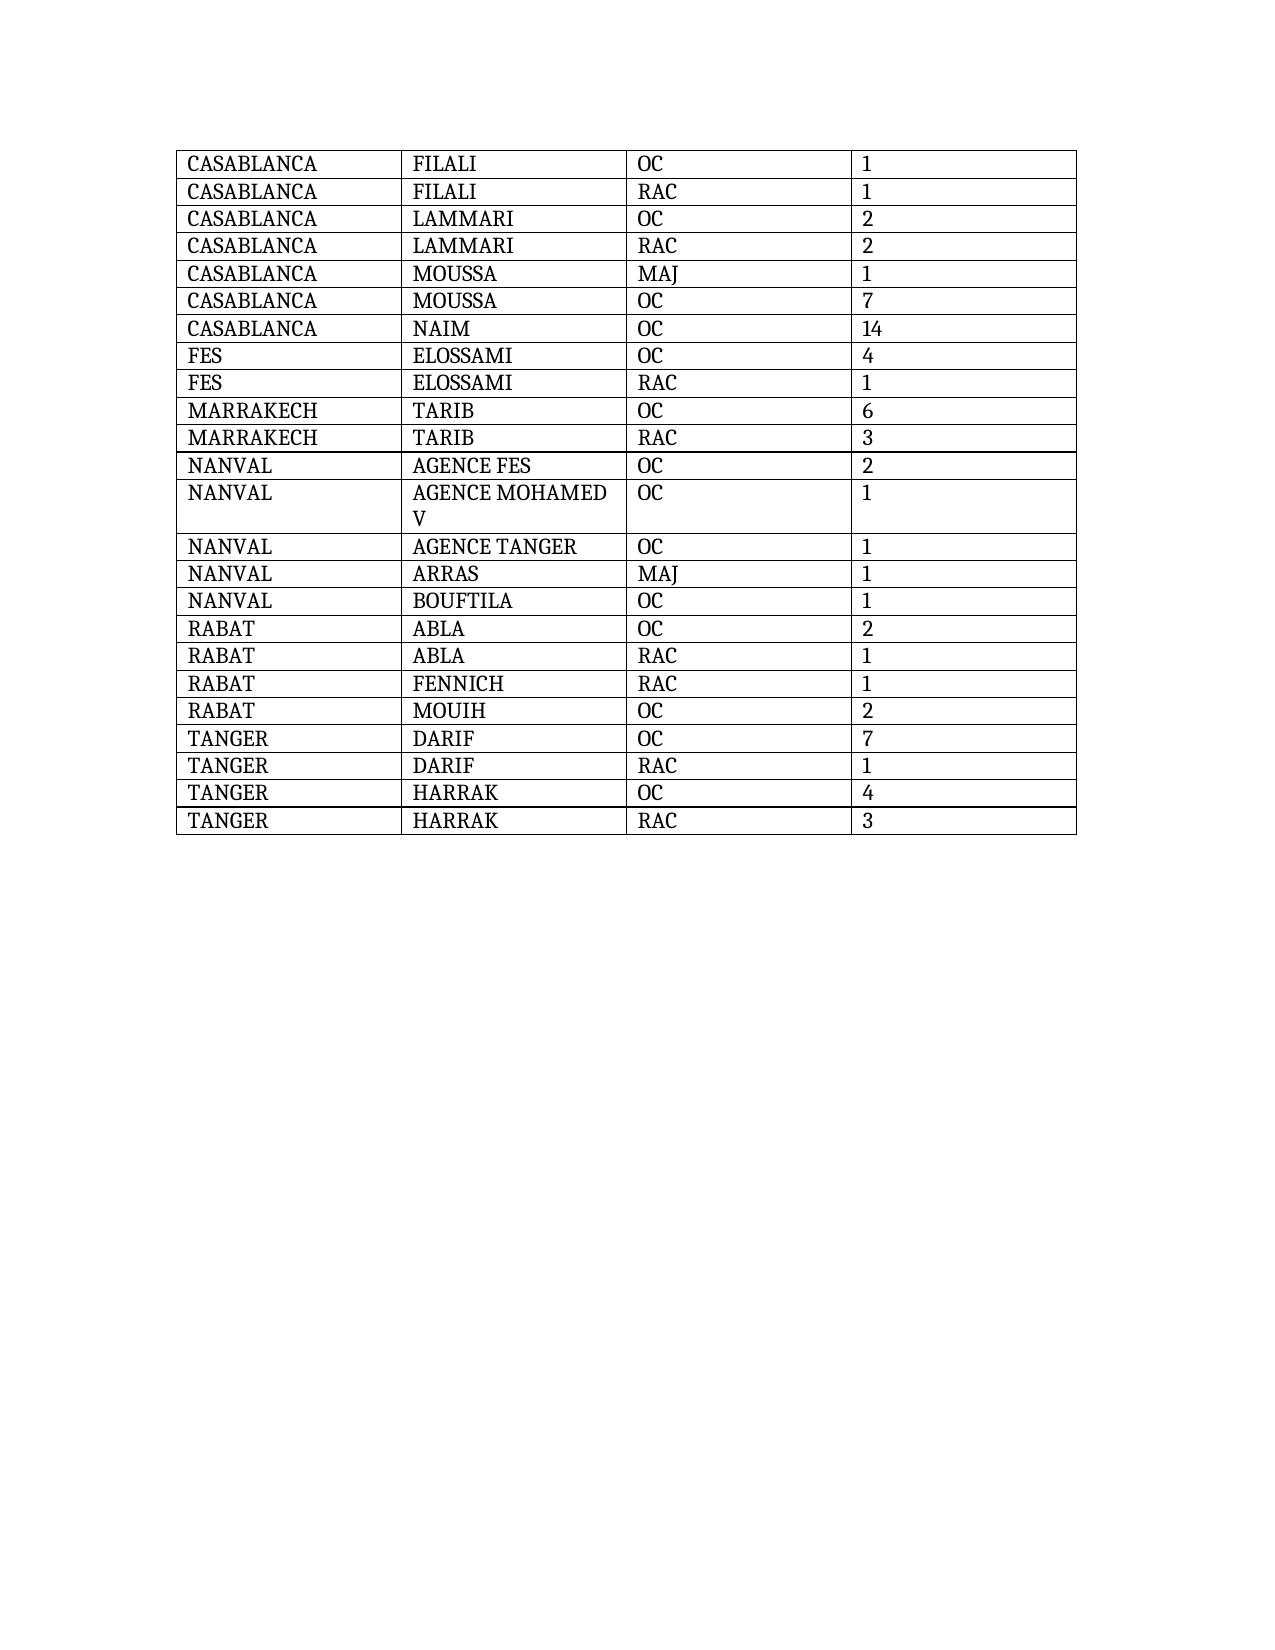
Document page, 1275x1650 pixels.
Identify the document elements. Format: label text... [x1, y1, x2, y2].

table_cell OC [627, 343, 851, 369]
table_cell 2 [852, 453, 1076, 479]
table_cell TARIB [402, 398, 626, 424]
table_cell OC [627, 588, 851, 615]
table_cell FILALI [402, 179, 626, 205]
table_cell NANVAL [177, 453, 401, 479]
table_cell 1 [852, 370, 1076, 397]
table_cell BOUFTILA [402, 588, 626, 615]
table_cell MAJ [627, 261, 851, 287]
table_cell NANVAL [177, 588, 401, 615]
table_cell 1 [852, 261, 1076, 287]
table_cell OC [627, 698, 851, 724]
table_cell OC [627, 453, 851, 479]
table_cell RAC [627, 425, 851, 451]
table_cell RAC [627, 643, 851, 669]
table_cell OC [627, 315, 851, 342]
table_cell OC [627, 288, 851, 314]
table_cell MOUSSA [402, 288, 626, 314]
table_cell ABLA [402, 643, 626, 669]
table_cell RABAT [177, 671, 401, 697]
table_cell CASABLANCA [177, 151, 401, 177]
table_cell NANVAL [177, 534, 401, 560]
table_cell CASABLANCA [177, 261, 401, 287]
table_cell FILALI [402, 151, 626, 177]
table_cell DARIF [402, 725, 626, 752]
table_cell RAC [627, 233, 851, 259]
table_cell 1 [852, 588, 1076, 615]
table_cell FES [177, 343, 401, 369]
table_cell ELOSSAMI [402, 370, 626, 397]
table_cell MARRAKECH [177, 425, 401, 451]
table_cell 1 [852, 561, 1076, 587]
table_cell 1 [852, 179, 1076, 205]
table_cell 1 [852, 643, 1076, 669]
table_cell RABAT [177, 698, 401, 724]
table_cell 2 [852, 616, 1076, 642]
table_cell DARIF [402, 753, 626, 779]
table_cell TANGER [177, 808, 401, 834]
table_cell 4 [852, 780, 1076, 806]
table_cell HARRAK [402, 808, 626, 834]
table_cell NANVAL [177, 480, 401, 532]
table_cell MOUSSA [402, 261, 626, 287]
table_cell CASABLANCA [177, 315, 401, 342]
table_cell RAC [627, 808, 851, 834]
table_cell 7 [852, 288, 1076, 314]
table_cell RAC [627, 671, 851, 697]
table_cell 3 [852, 808, 1076, 834]
table_cell AGENCE FES [402, 453, 626, 479]
table_cell OC [627, 206, 851, 232]
table_cell RABAT [177, 643, 401, 669]
table_cell FENNICH [402, 671, 626, 697]
table_cell 6 [852, 398, 1076, 424]
table_cell 3 [852, 425, 1076, 451]
table_cell TARIB [402, 425, 626, 451]
table_cell 7 [852, 725, 1076, 752]
table_cell 14 [852, 315, 1076, 342]
table_cell 2 [852, 206, 1076, 232]
table_cell CASABLANCA [177, 233, 401, 259]
table_cell MAJ [627, 561, 851, 587]
table_cell 2 [852, 233, 1076, 259]
table_cell 4 [852, 343, 1076, 369]
table_cell CASABLANCA [177, 179, 401, 205]
table_cell 1 [852, 534, 1076, 560]
table_cell OC [627, 780, 851, 806]
table_cell OC [627, 398, 851, 424]
table_cell OC [627, 480, 851, 532]
table_cell NAIM [402, 315, 626, 342]
table_cell MARRAKECH [177, 398, 401, 424]
table_cell TANGER [177, 725, 401, 752]
table_cell FES [177, 370, 401, 397]
table_cell LAMMARI [402, 206, 626, 232]
table_cell ARRAS [402, 561, 626, 587]
table_cell OC [627, 725, 851, 752]
table_cell CASABLANCA [177, 288, 401, 314]
table_cell RABAT [177, 616, 401, 642]
table_cell HARRAK [402, 780, 626, 806]
table_cell OC [627, 534, 851, 560]
table_cell ELOSSAMI [402, 343, 626, 369]
table_cell AGENCE MOHAMED V [402, 480, 626, 532]
table_cell 1 [852, 753, 1076, 779]
table_cell 1 [852, 671, 1076, 697]
table_cell ABLA [402, 616, 626, 642]
table_cell TANGER [177, 753, 401, 779]
table_cell RAC [627, 753, 851, 779]
table_cell OC [627, 151, 851, 177]
table_cell OC [627, 616, 851, 642]
table_cell 1 [852, 480, 1076, 532]
table_cell TANGER [177, 780, 401, 806]
table_cell 2 [852, 698, 1076, 724]
table_cell LAMMARI [402, 233, 626, 259]
table_cell 1 [852, 151, 1076, 177]
table_cell CASABLANCA [177, 206, 401, 232]
table_cell RAC [627, 179, 851, 205]
table_cell NANVAL [177, 561, 401, 587]
table_cell MOUIH [402, 698, 626, 724]
table_cell RAC [627, 370, 851, 397]
table_cell AGENCE TANGER [402, 534, 626, 560]
